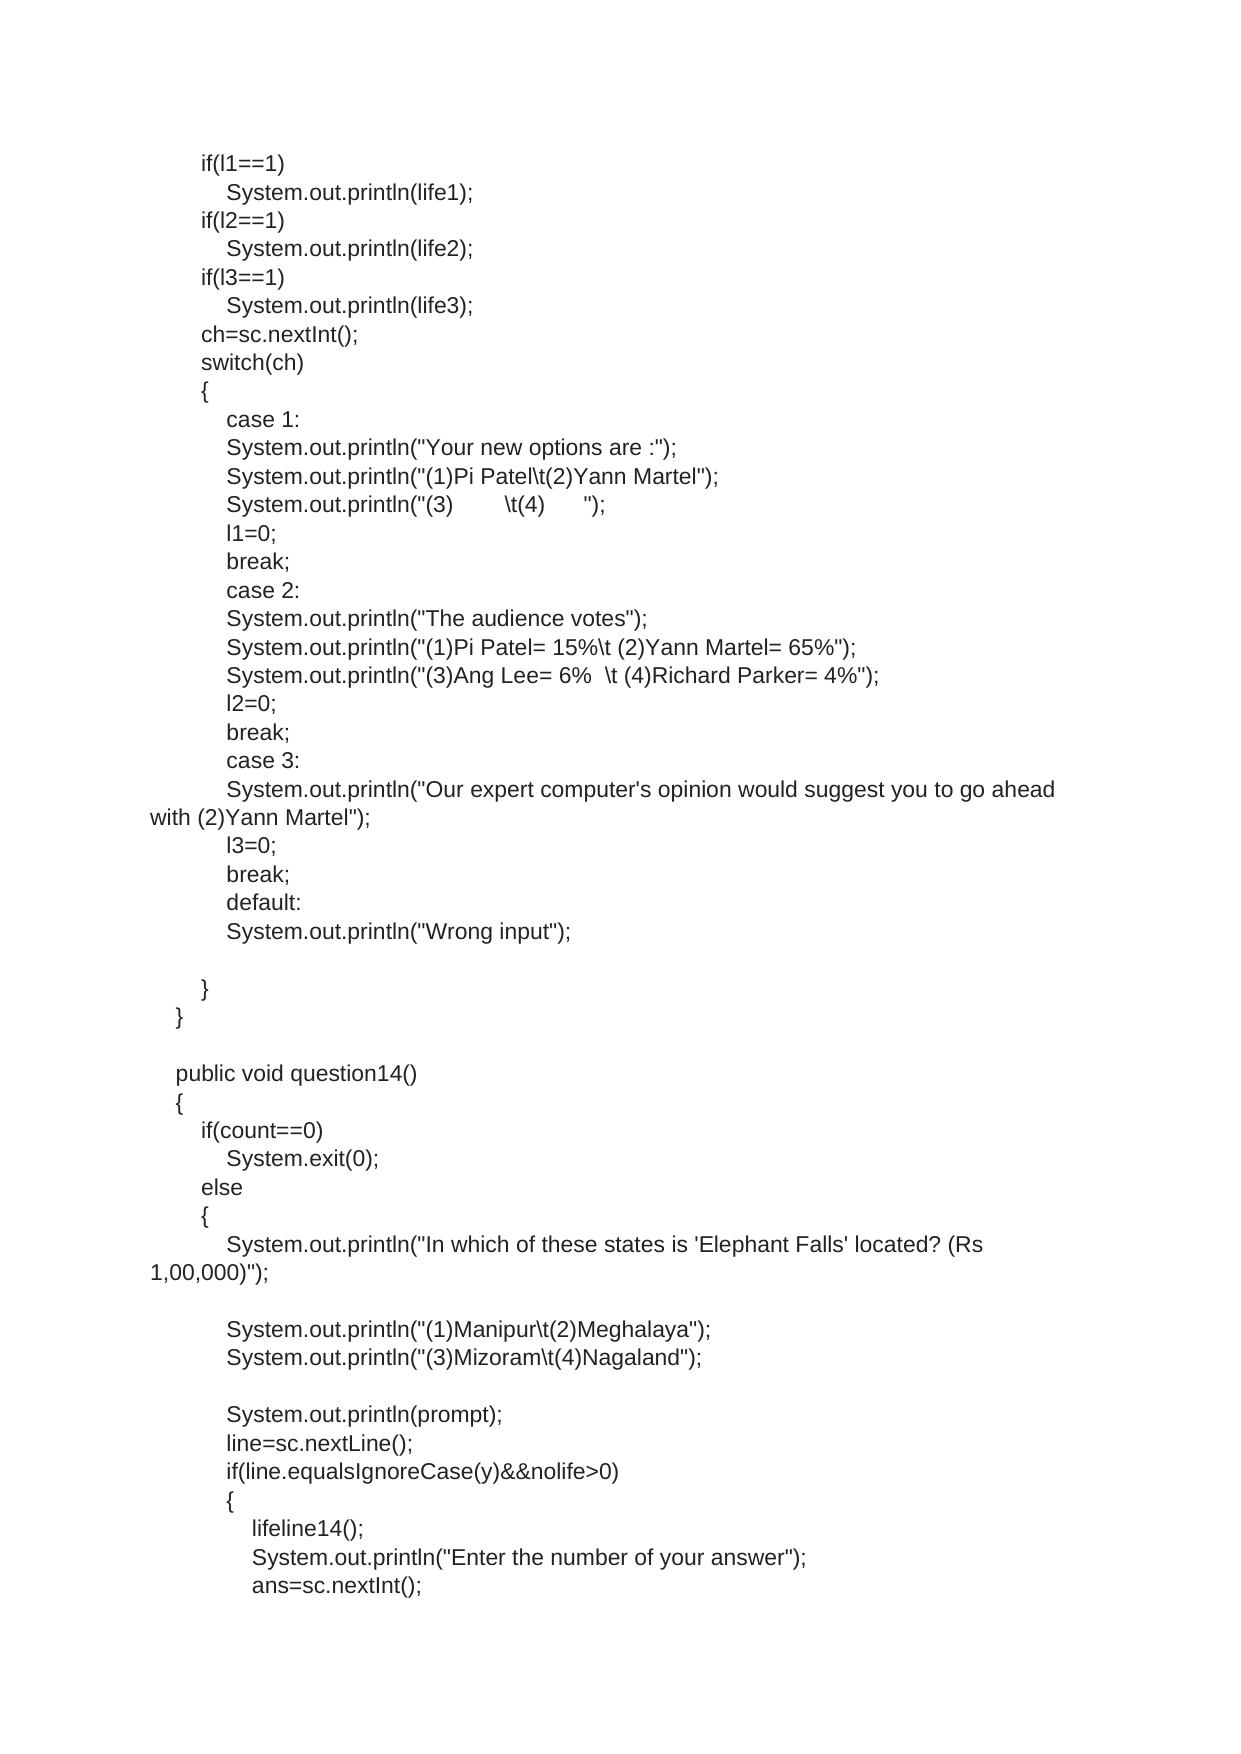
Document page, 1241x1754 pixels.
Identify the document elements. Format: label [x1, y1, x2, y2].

text [150, 150, 1090, 1598]
